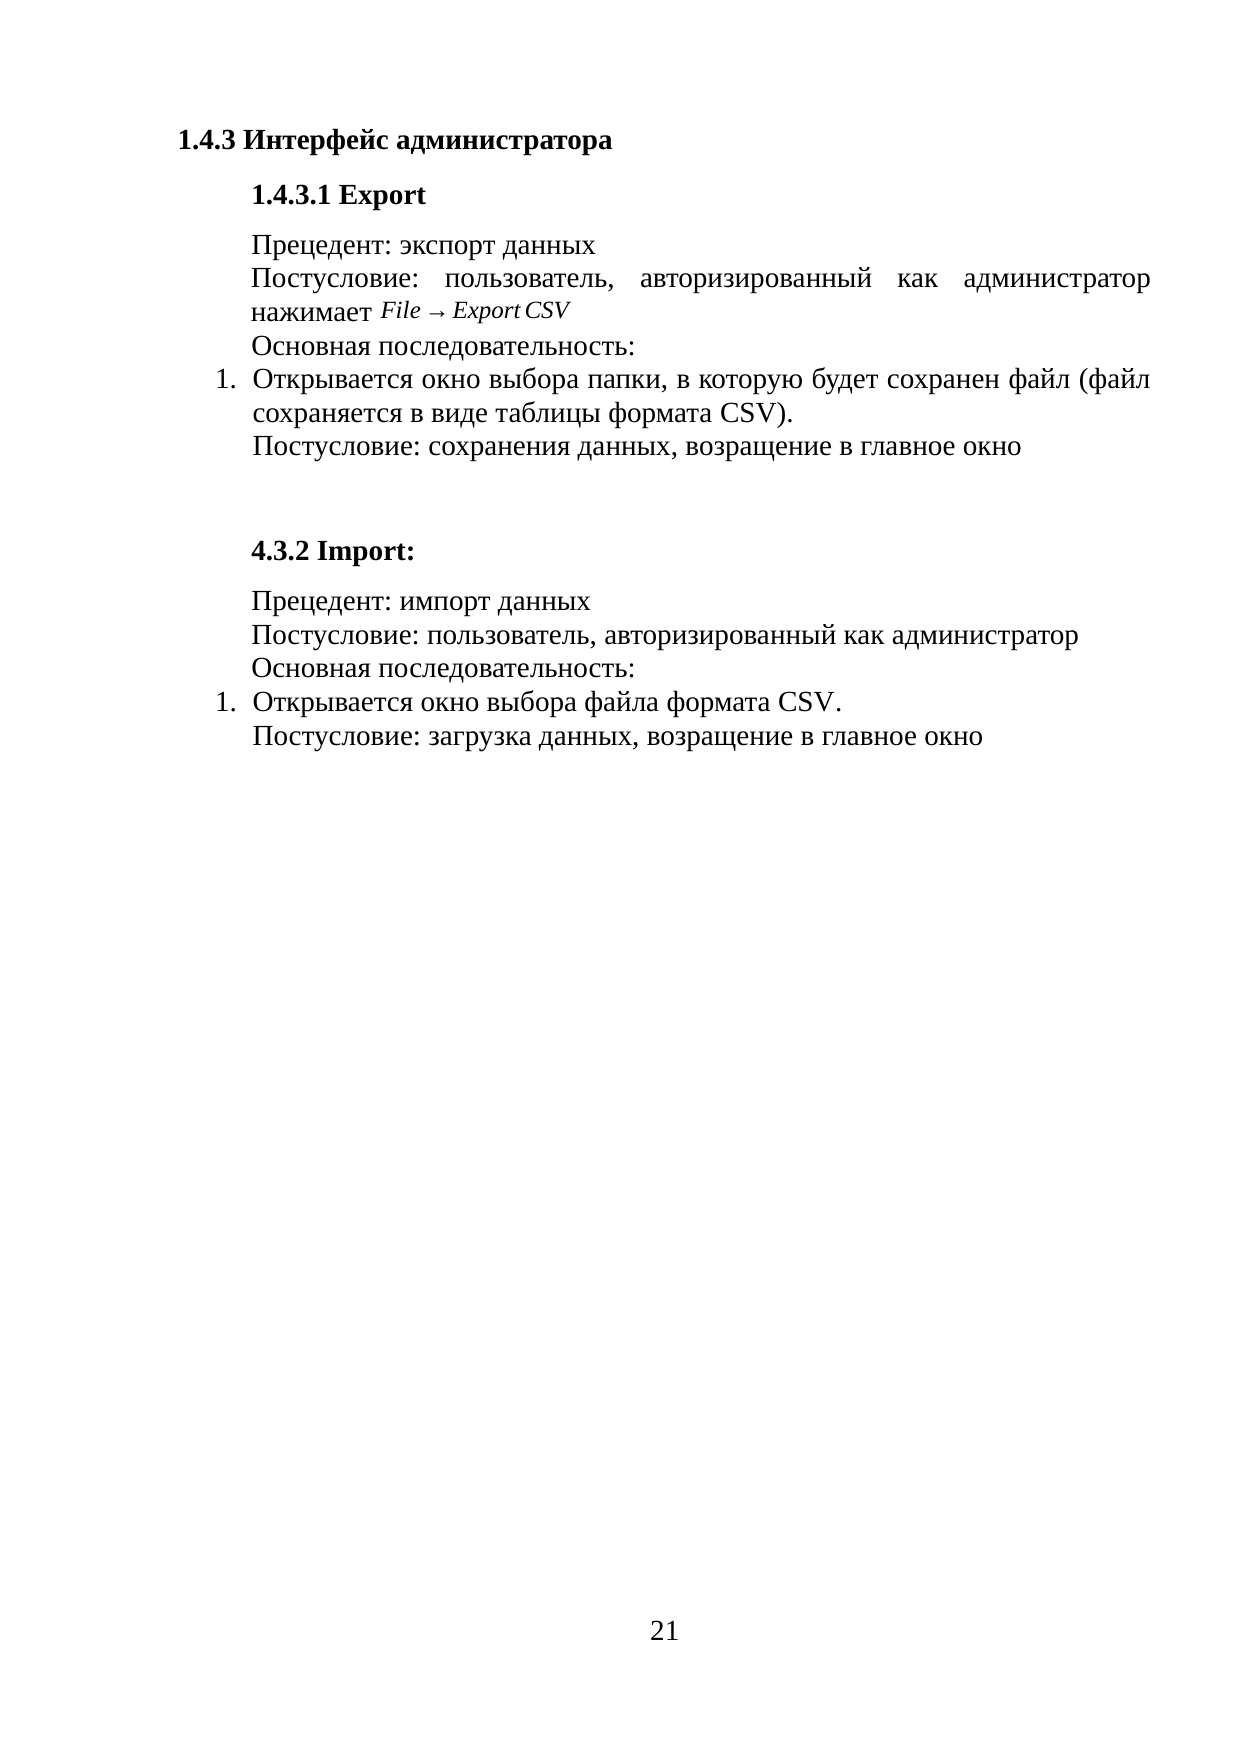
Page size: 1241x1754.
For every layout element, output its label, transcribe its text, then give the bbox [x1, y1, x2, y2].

text Основная последовательность: [177, 328, 1152, 361]
text Основная последовательность: [177, 651, 1152, 684]
subtitle 1.4.3.1 Export [177, 177, 1152, 210]
text Прецедент: импорт данных [251, 583, 1152, 617]
text Постусловие: пользователь, авторизированный как администратор [251, 617, 1152, 651]
subtitle 1.4.3 Интерфейс администратора [177, 122, 1152, 156]
list Открывается окно выбора папки, в которую будет сохранен файл (файл сохраняется в виде таблицы формата CSV). [215, 361, 1152, 428]
text Постусловие: пользователь, авторизированный как администратор нажимает [251, 261, 1152, 328]
list Постусловие: загрузка данных, возращение в главное окно [252, 718, 1152, 751]
list Открывается окно выбора файла формата CSV. [215, 684, 1152, 718]
list Постусловие: сохранения данных, возращение в главное окно [252, 428, 1152, 462]
subtitle 4.3.2 Import: [177, 533, 1152, 567]
text Прецедент: экспорт данных [177, 227, 1152, 261]
